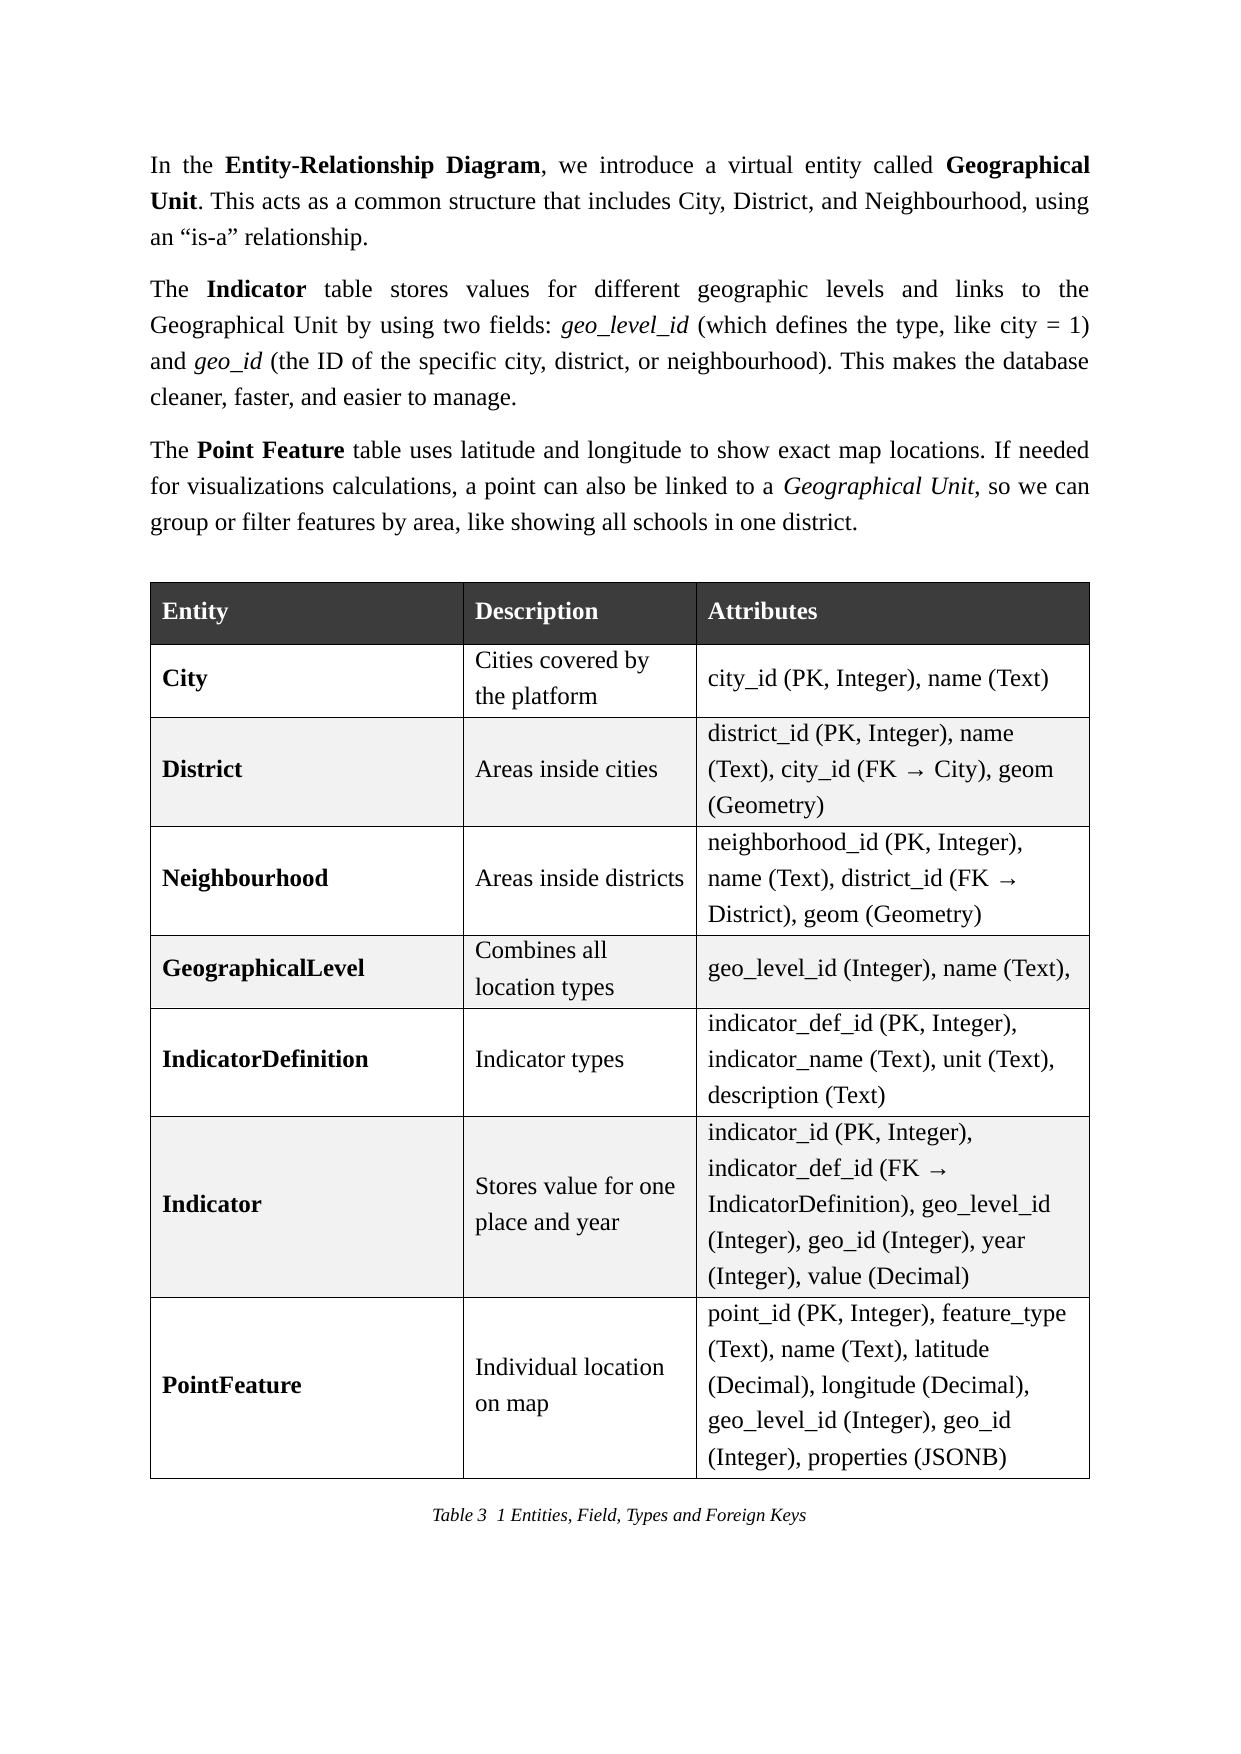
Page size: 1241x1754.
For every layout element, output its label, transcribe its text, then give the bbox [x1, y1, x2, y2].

text In the Entity-Relationship Diagram, we introduce a virtual entity called Geographical Unit. This acts as a common structure that includes City, District, and Neighbourhood, using an “is-a” relationship. [150, 150, 1090, 251]
table_cell PointFeature [151, 1298, 463, 1477]
table_header Entity [151, 583, 463, 644]
table_cell Areas inside districts [464, 827, 696, 934]
table_cell Indicator [151, 1117, 463, 1297]
text The Indicator table stores values for different geographic levels and links to the Geographical Unit by using two fields: geo_level_id (which defines the type, like city = 1) and geo_id (the ID of the specific city, district, or neighbourhood). This makes the database cleaner, faster, and easier to manage. [150, 274, 1090, 411]
table_cell neighborhood_id (PK, Integer), name (Text), district_id (FK → District), geom (Geometry) [697, 827, 1089, 934]
table_cell indicator_def_id (PK, Integer), indicator_name (Text), unit (Text), description (Text) [697, 1009, 1089, 1116]
table_cell IndicatorDefinition [151, 1009, 463, 1116]
table_cell Indicator types [464, 1009, 696, 1116]
table_cell Stores value for one place and year [464, 1117, 696, 1297]
table_cell point_id (PK, Integer), feature_type (Text), name (Text), latitude (Decimal), longitude (Decimal), geo_level_id (Integer), geo_id (Integer), properties (JSONB) [697, 1298, 1089, 1477]
table_cell District [151, 718, 463, 826]
table_cell Individual location on map [464, 1298, 696, 1477]
table_cell City [151, 645, 463, 717]
table_cell GeographicalLevel [151, 936, 463, 1007]
text Table 3 1 Entities, Field, Types and Foreign Keys [150, 1503, 1090, 1525]
table_cell Neighbourhood [151, 827, 463, 934]
text The Point Feature table uses latitude and longitude to show exact map locations. If needed for visualizations calculations, a point can also be linked to a Geographical Unit, so we can group or filter features by area, like showing all schools in one district. [150, 435, 1090, 536]
table_cell city_id (PK, Integer), name (Text) [697, 645, 1089, 717]
table_cell Combines all location types [464, 936, 696, 1007]
table_header Attributes [697, 583, 1089, 644]
table_cell indicator_id (PK, Integer), indicator_def_id (FK → IndicatorDefinition), geo_level_id (Integer), geo_id (Integer), year (Integer), value (Decimal) [697, 1117, 1089, 1297]
table_cell geo_level_id (Integer), name (Text), [697, 936, 1089, 1007]
table_cell district_id (PK, Integer), name (Text), city_id (FK → City), geom (Geometry) [697, 718, 1089, 826]
table_cell Areas inside cities [464, 718, 696, 826]
table_header Description [464, 583, 696, 644]
table_cell Cities covered by the platform [464, 645, 696, 717]
